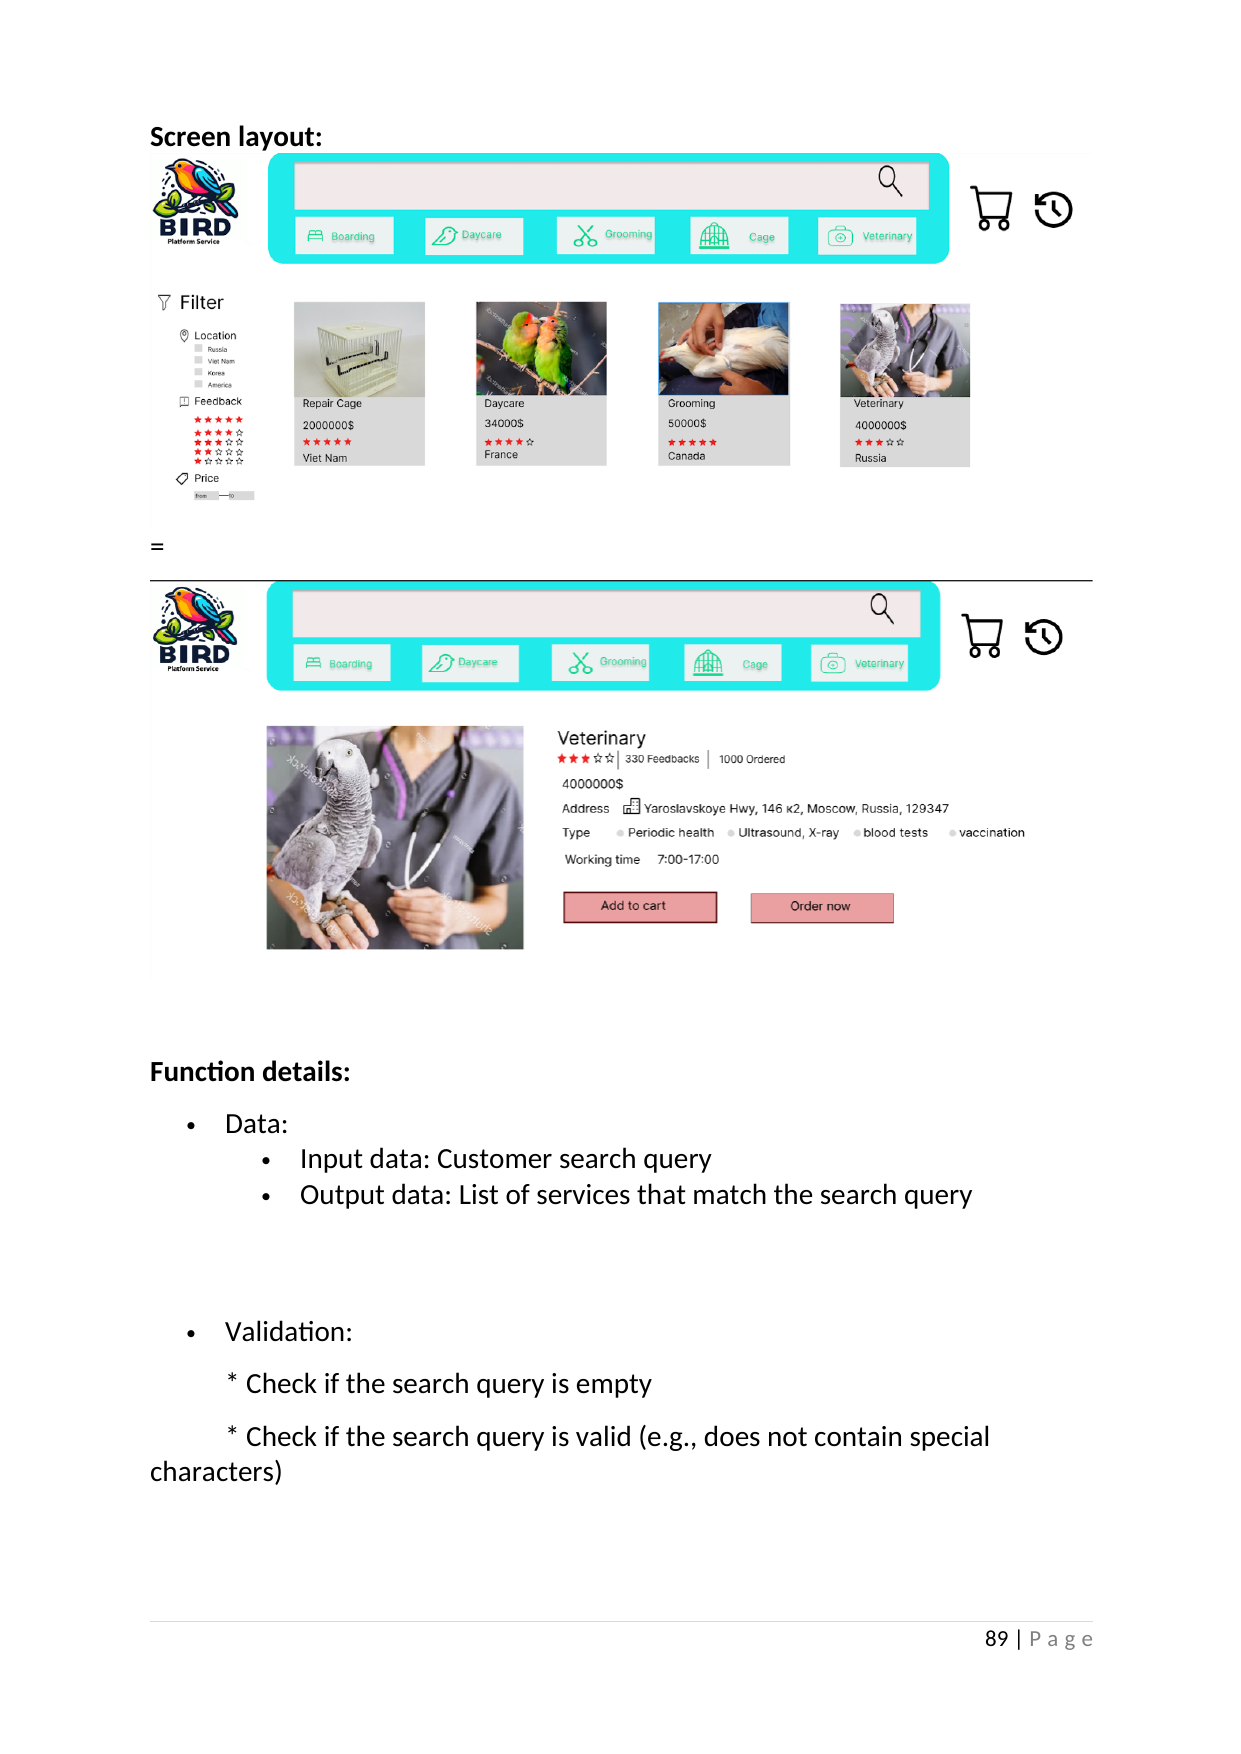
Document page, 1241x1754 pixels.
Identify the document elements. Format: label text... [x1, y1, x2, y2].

picture [150, 580, 1093, 981]
list Input data: Customer search query [262, 1141, 1093, 1176]
text Function details: [150, 1053, 1093, 1088]
text Screen layout:= [150, 529, 1093, 564]
list Output data: List of services that match the search query [262, 1176, 1093, 1212]
picture [150, 153, 1093, 529]
list Validation: [187, 1313, 1093, 1349]
text * Check if the search query is empty [150, 1365, 1093, 1401]
list Data: [187, 1105, 1093, 1141]
text * Check if the search query is valid (e.g., does not contain special characters) [150, 1418, 1093, 1489]
text Screen layout:= [150, 118, 1093, 153]
